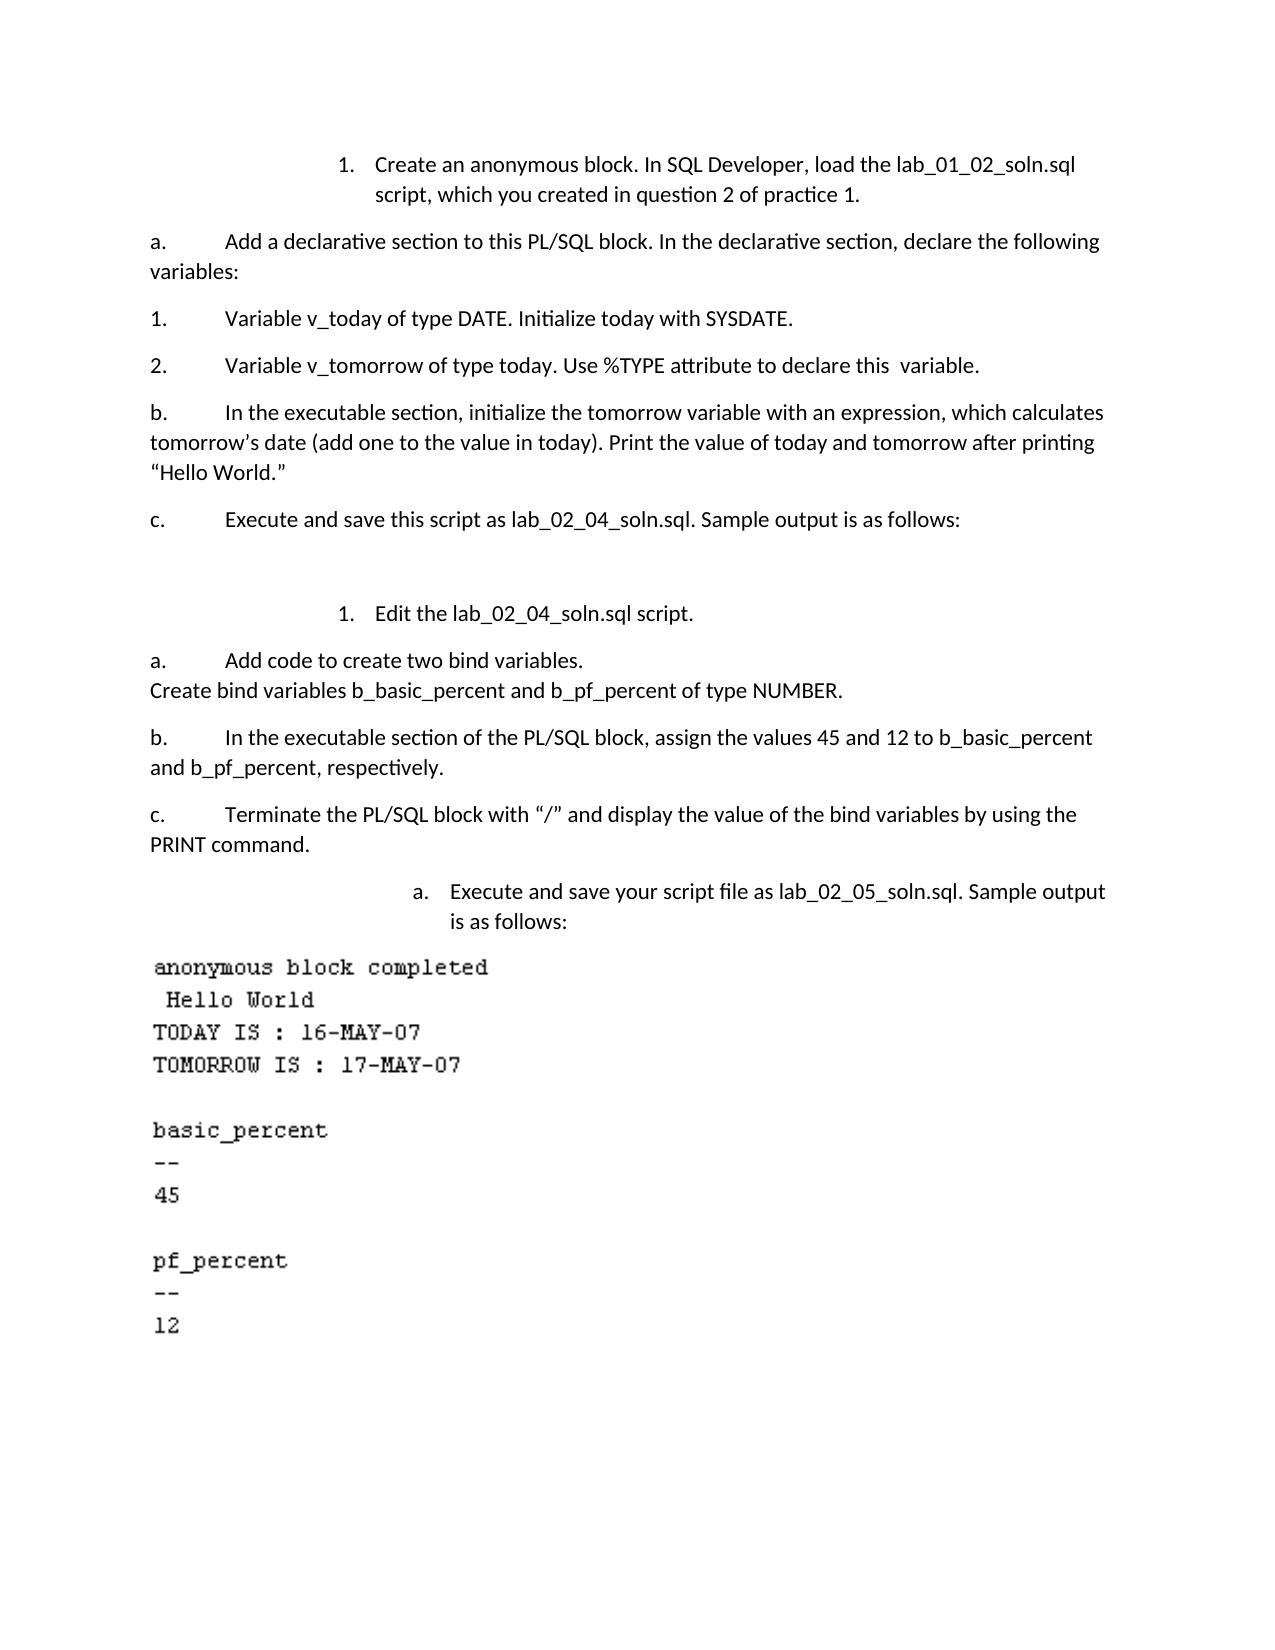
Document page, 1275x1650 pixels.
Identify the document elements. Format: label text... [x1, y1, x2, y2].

list Create an anonymous block. In SQL Developer, load the lab_01_02_soln.sql script, which you created in question 2 of practice 1. [337, 150, 1125, 208]
text c. Execute and save this script as lab_02_04_soln.sql. Sample output is as follows: [150, 505, 1125, 533]
text b. In the executable section, initialize the tomorrow variable with an expression, which calculates tomorrow’s date (add one to the value in today). Print the value of today and tomorrow after printing “Hello World.” [150, 398, 1125, 486]
list Execute and save your script file as lab_02_05_soln.sql. Sample output is as follows: [412, 877, 1125, 935]
text c. Terminate the PL/SQL block with “/” and display the value of the bind variables by using the PRINT command. [150, 800, 1125, 858]
picture [150, 954, 536, 1366]
list Edit the lab_02_04_soln.sql script. [337, 599, 1125, 627]
text 2. Variable v_tomorrow of type today. Use %TYPE attribute to declare this variable. [150, 351, 1125, 379]
text a. Add a declarative section to this PL/SQL block. In the declarative section, declare the following variables: [150, 227, 1125, 285]
text a. Add code to create two bind variables. Create bind variables b_basic_percent and b_pf_percent of type NUMBER. [150, 646, 1125, 704]
text 1. Variable v_today of type DATE. Initialize today with SYSDATE. [150, 304, 1125, 332]
text b. In the executable section of the PL/SQL block, assign the values 45 and 12 to b_basic_percent and b_pf_percent, respectively. [150, 723, 1125, 781]
